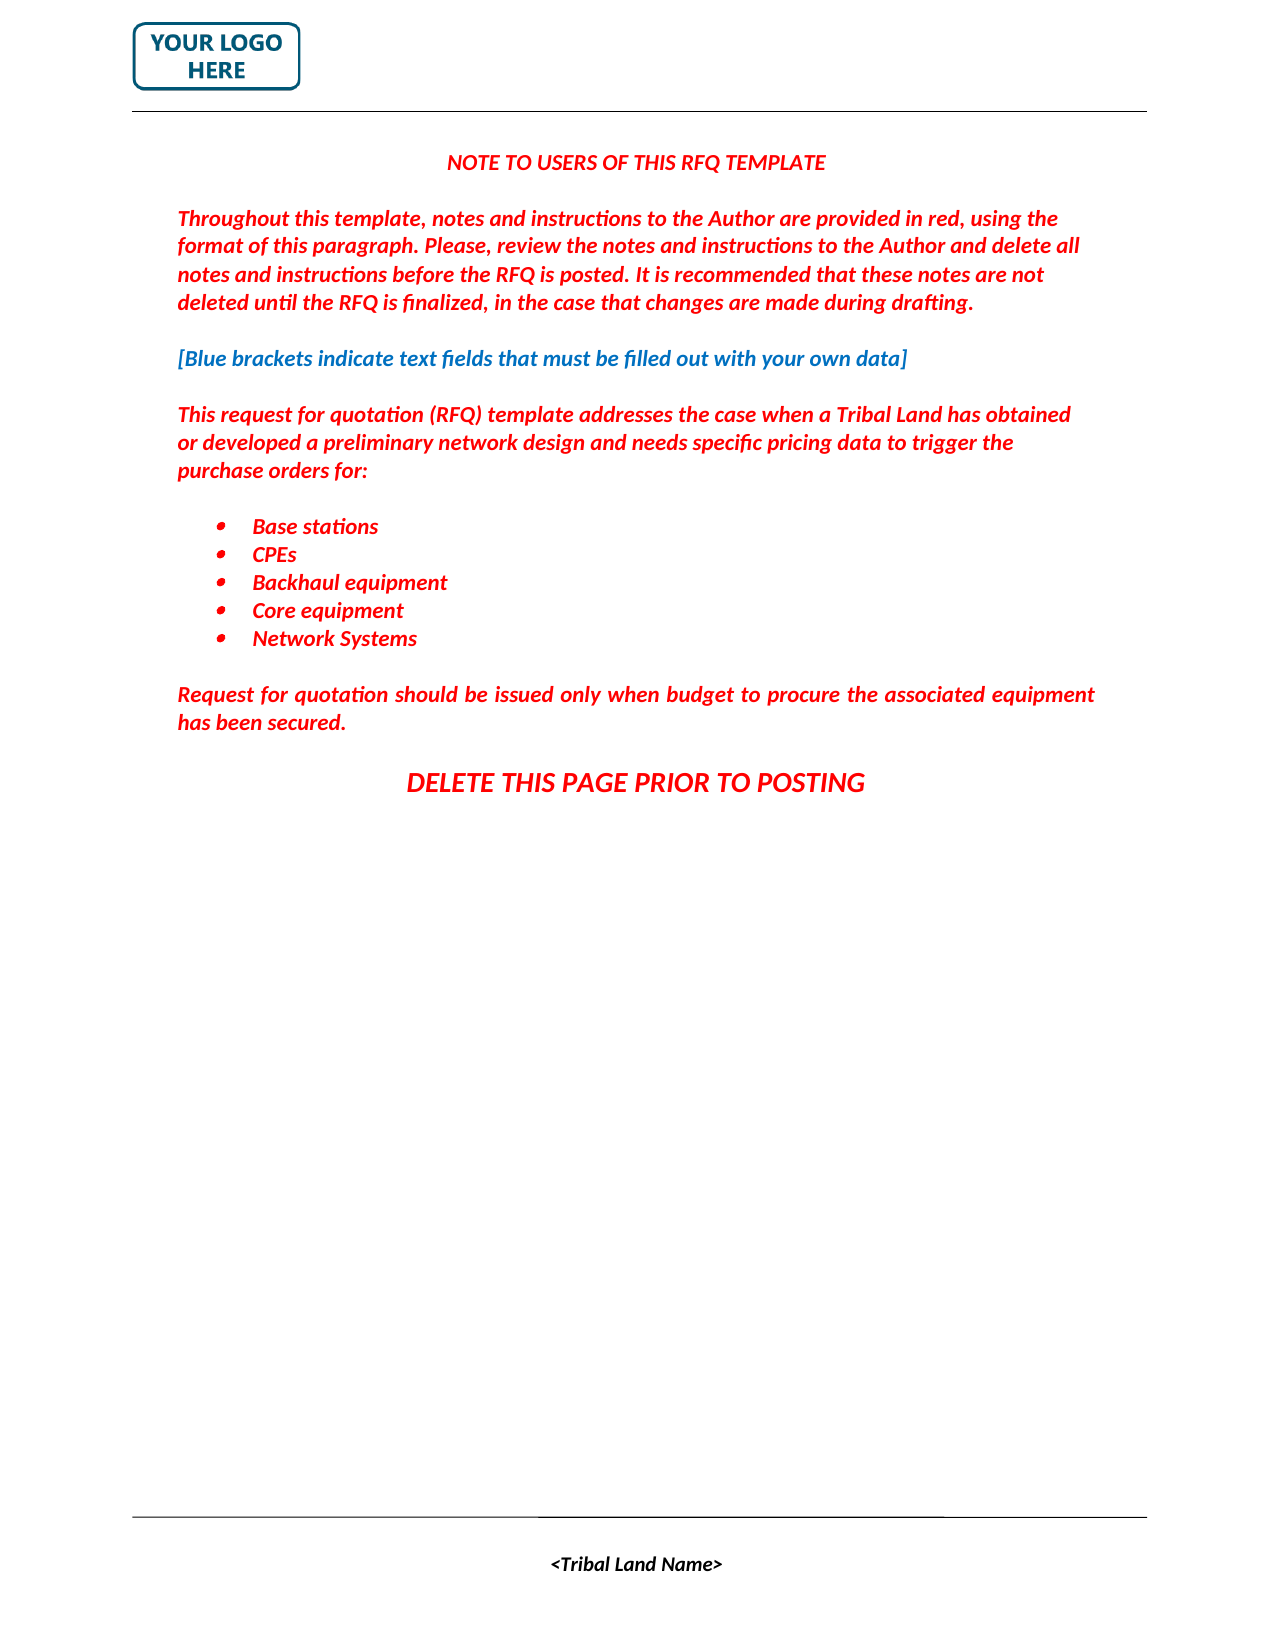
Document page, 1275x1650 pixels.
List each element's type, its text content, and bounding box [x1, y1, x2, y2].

list CPEs [215, 540, 1098, 568]
list Network Systems [215, 624, 1098, 652]
text This request for quotation (RFQ) template addresses the case when a Tribal Land has obtained or developed a preliminary network design and needs specific pricing data to trigger the purchase orders for: [177, 400, 1098, 484]
text NOTE TO USERS OF THIS RFQ TEMPLATE [177, 148, 1098, 176]
picture [136, 26, 297, 86]
text Request for quotation should be issued only when budget to procure the associated equipment has been secured. [177, 680, 1098, 736]
list Backhaul equipment [215, 568, 1098, 596]
list Base stations [215, 512, 1098, 540]
picture [132, 20, 301, 30]
text DELETE THIS PAGE PRIOR TO POSTING [177, 764, 1098, 800]
text [Blue brackets indicate text fields that must be filled out with your own data] [177, 344, 1098, 372]
list Core equipment [215, 596, 1098, 624]
picture [132, 83, 301, 98]
text Throughout this template, notes and instructions to the Author are provided in red, using the format of this paragraph. Please, review the notes and instructions to the Author and delete all notes and instructions before the RFQ is posted. It is recommended that these notes are not deleted until the RFQ is finalized, in the case that changes are made during drafting. [177, 204, 1098, 316]
